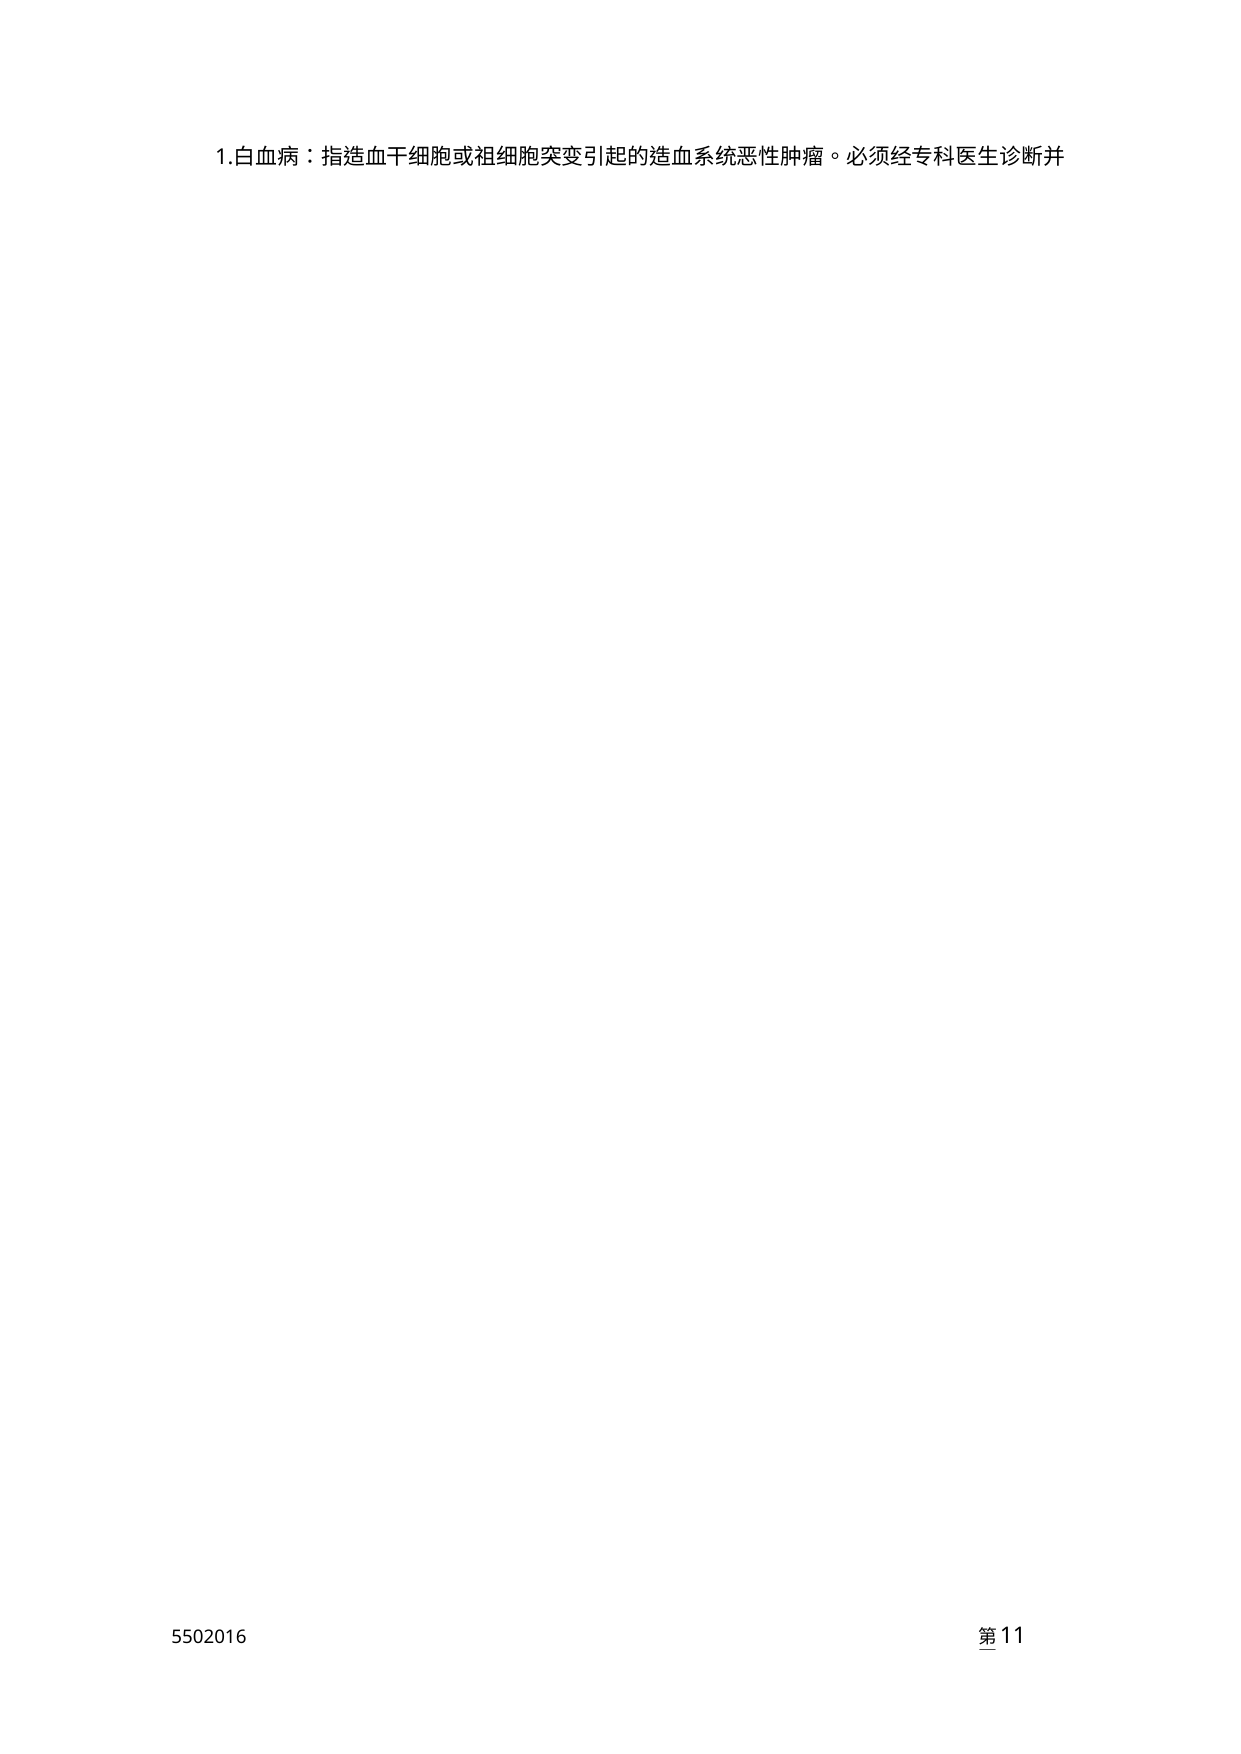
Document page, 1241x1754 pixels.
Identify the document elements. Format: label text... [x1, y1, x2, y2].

text 1.白血病：指造血干细胞或祖细胞突变引起的造血系统恶性肿瘤。必须经专科医生诊断并 [215, 142, 1092, 170]
